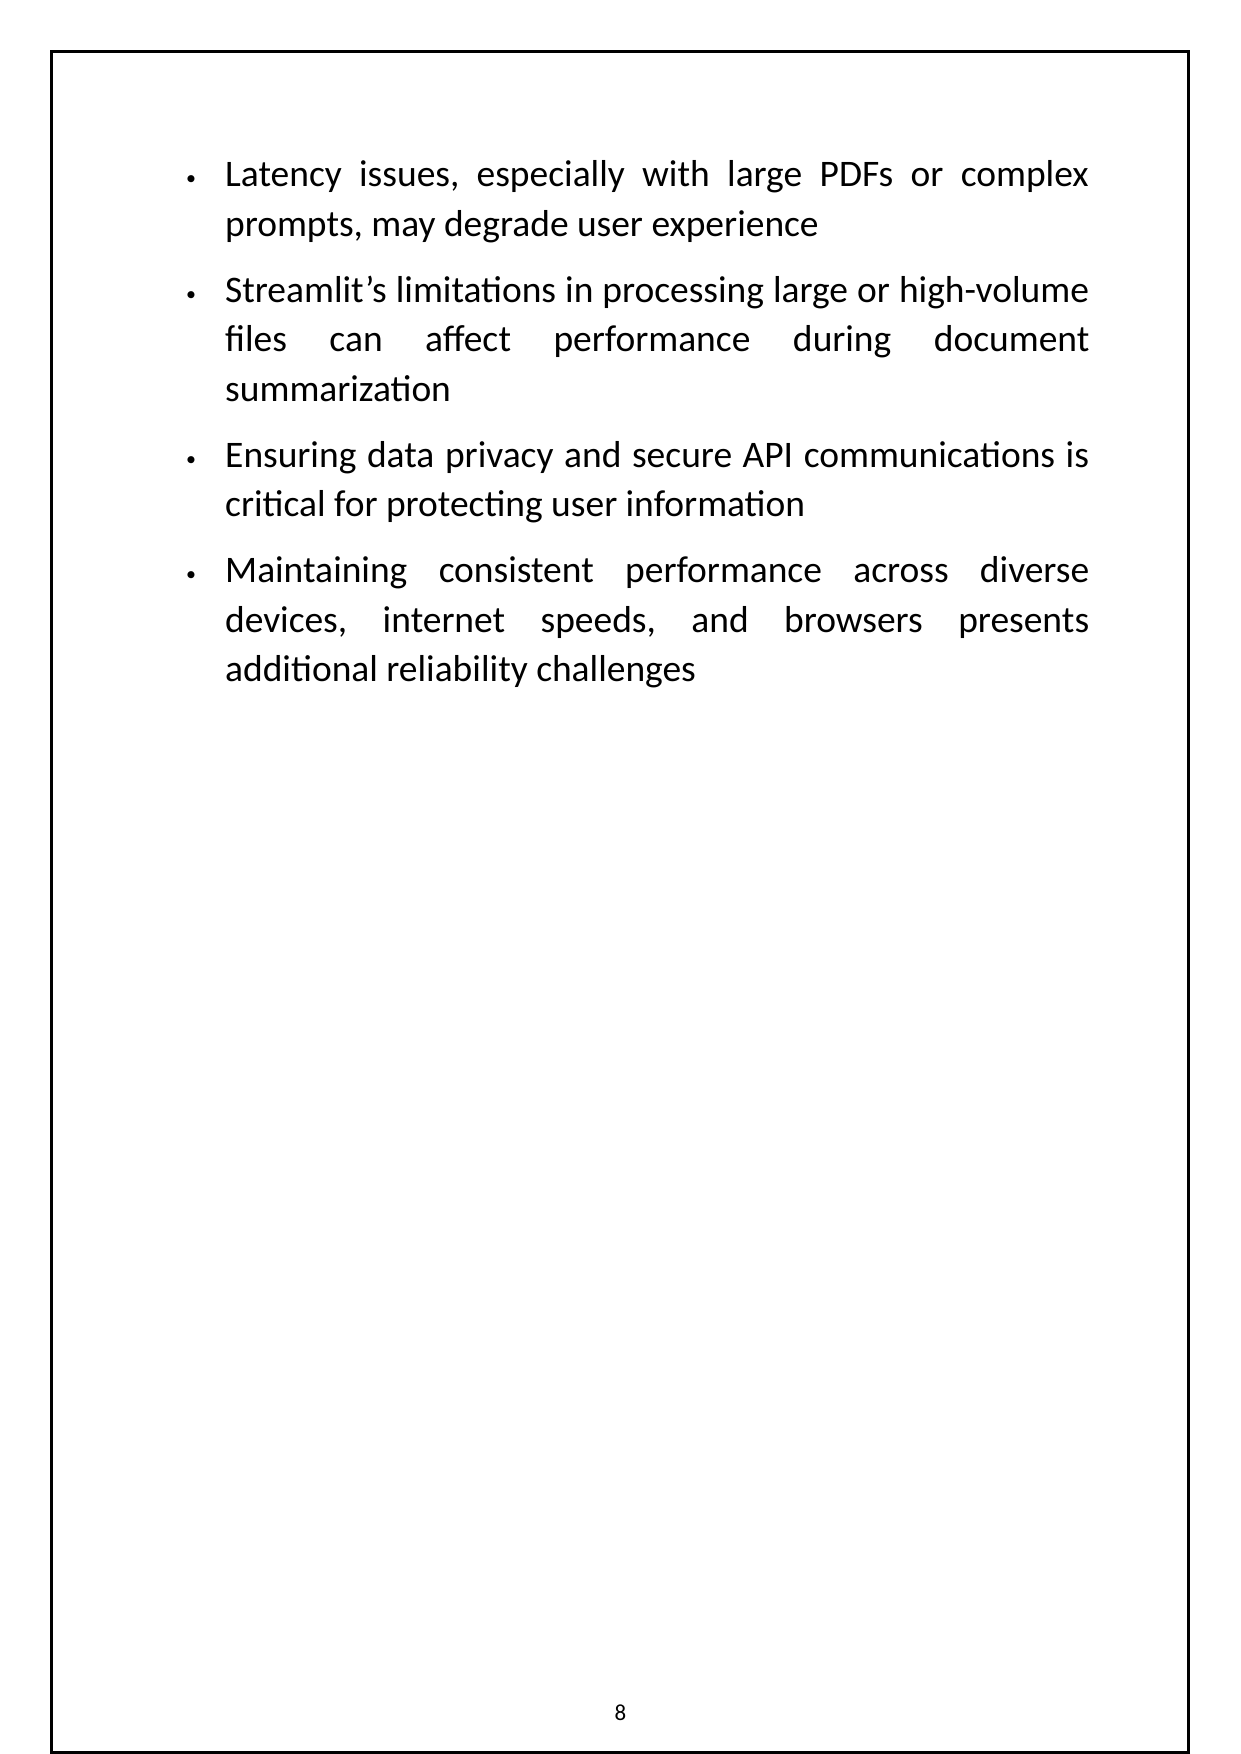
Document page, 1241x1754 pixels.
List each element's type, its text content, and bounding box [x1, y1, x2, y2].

list Maintaining consistent performance across diverse devices, internet speeds, and browsers presents additional reliability challenges [187, 546, 1090, 691]
list Ensuring data privacy and secure API communications is critical for protecting user information [187, 431, 1090, 526]
list Streamlit’s limitations in processing large or high-volume files can affect performance during document summarization [187, 266, 1090, 410]
list Latency issues, especially with large PDFs or complex prompts, may degrade user experience [187, 150, 1090, 245]
